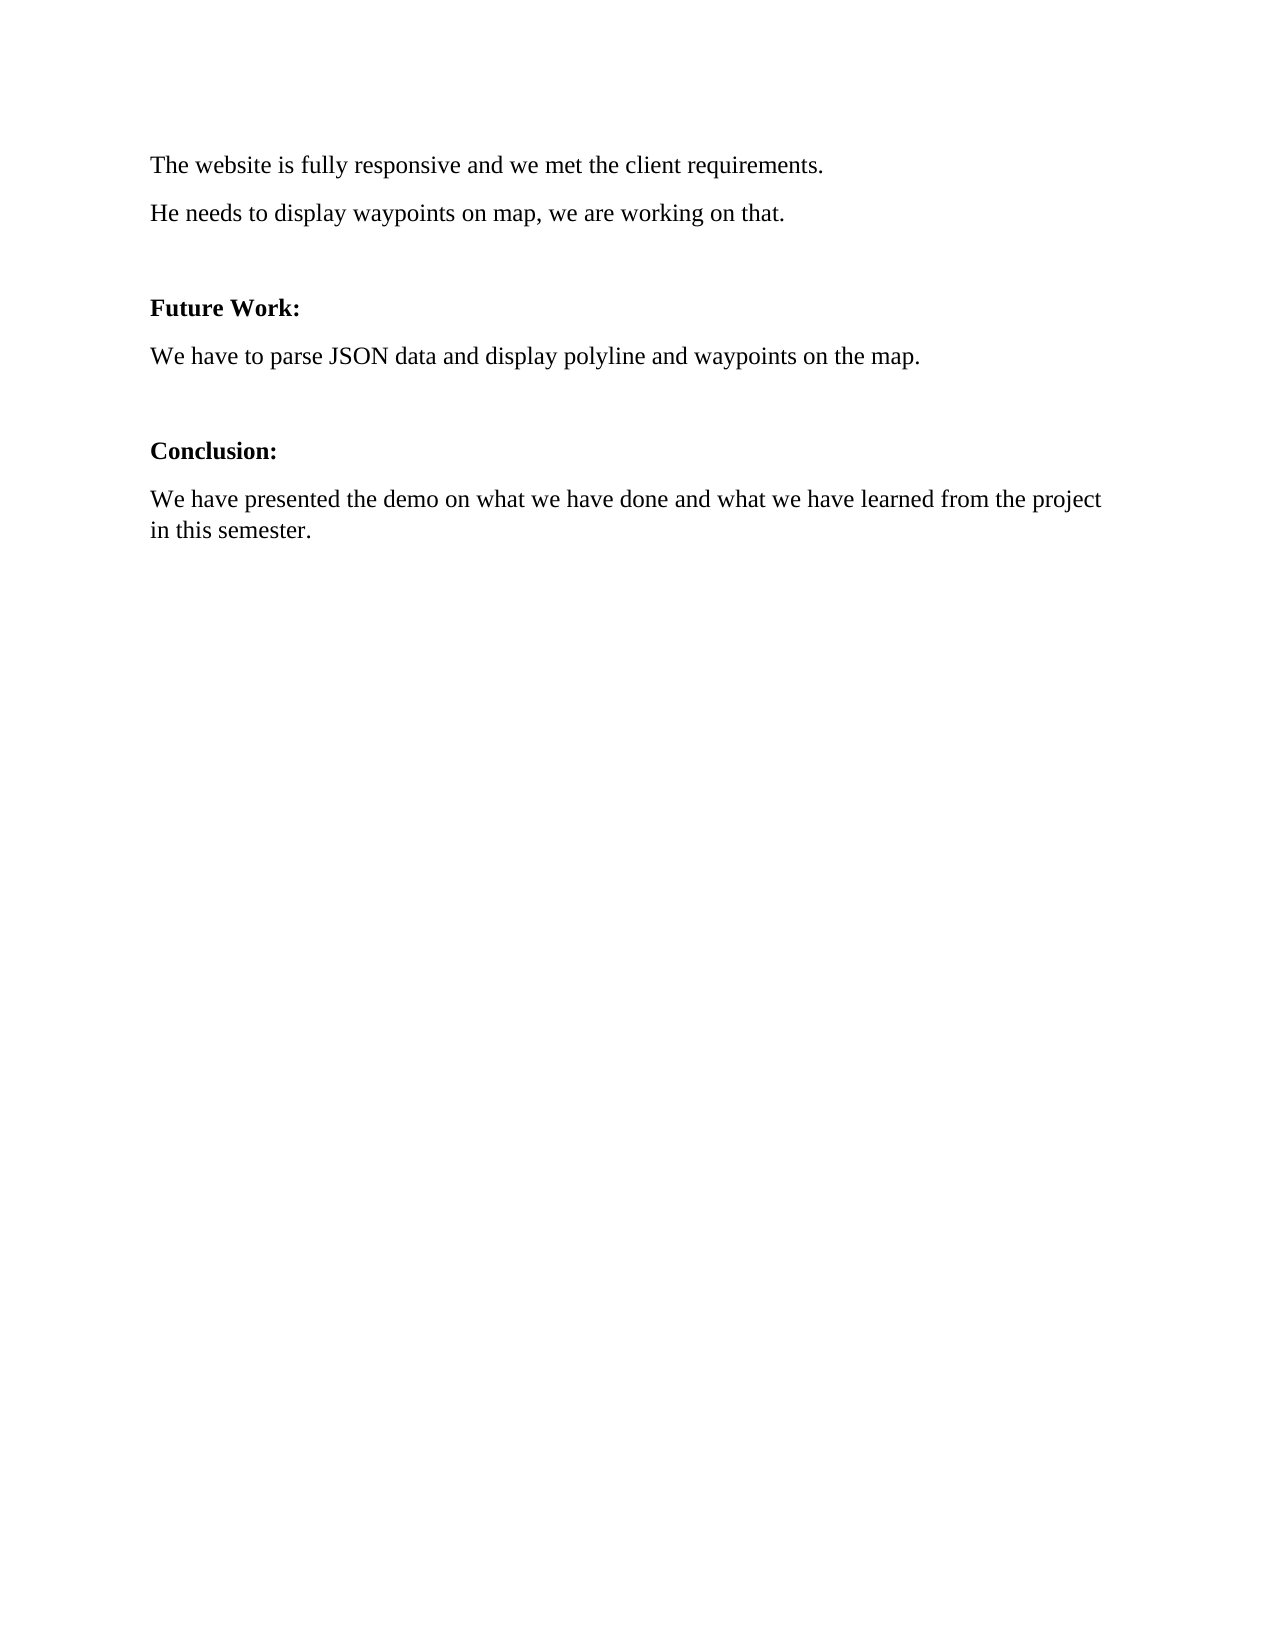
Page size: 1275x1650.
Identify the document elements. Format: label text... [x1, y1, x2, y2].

text Conclusion: [150, 436, 1125, 465]
text The website is fully responsive and we met the client requirements. [150, 150, 1125, 179]
text We have to parse JSON data and display polyline and waypoints on the map. [150, 341, 1125, 369]
text Future Work: [150, 293, 1125, 322]
text He needs to display waypoints on map, we are working on that. [150, 198, 1125, 226]
text We have presented the demo on what we have done and what we have learned from the project in this semester. [150, 484, 1125, 544]
